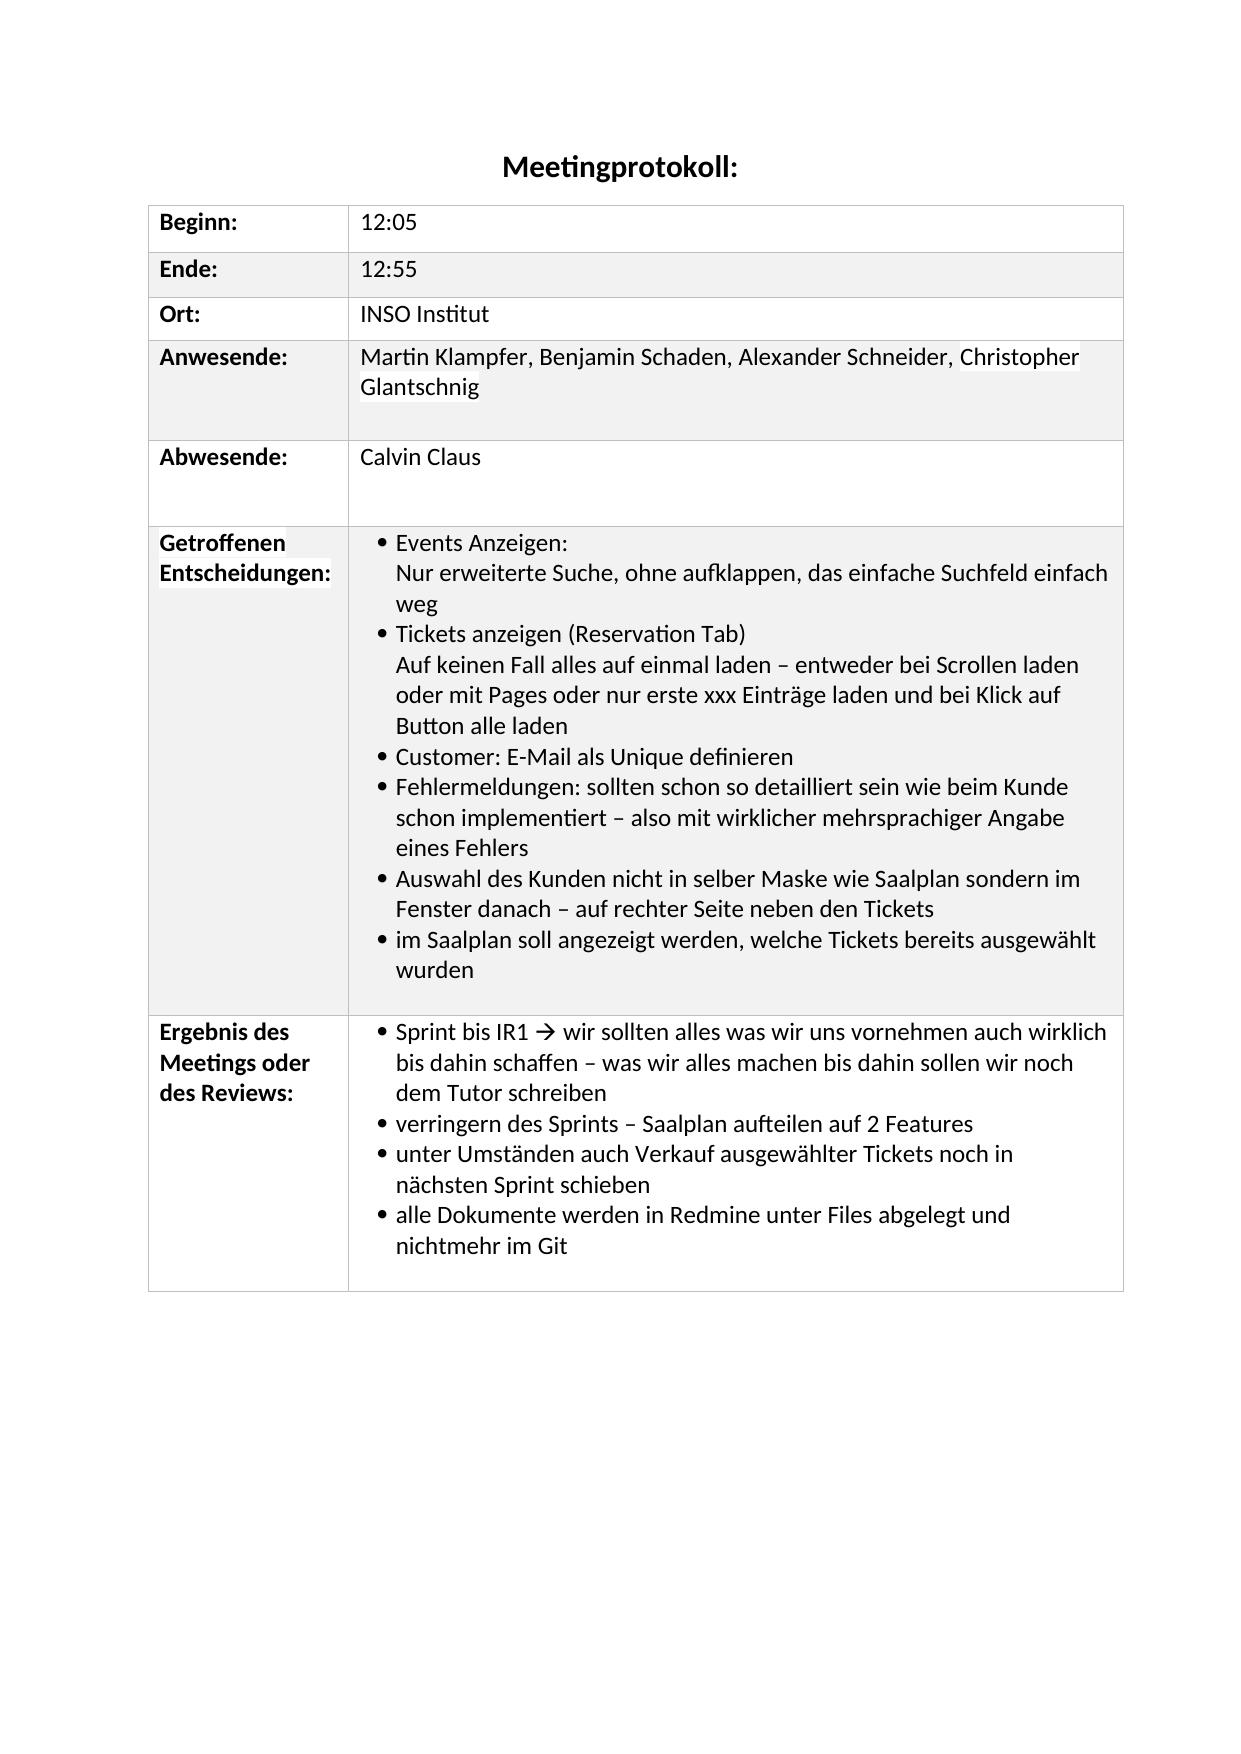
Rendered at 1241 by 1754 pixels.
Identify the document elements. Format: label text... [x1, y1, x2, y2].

text Meetingprotokoll: [148, 148, 1093, 186]
table_header 12:05 [349, 206, 1123, 252]
table_cell Ende: [149, 253, 348, 297]
table_cell Ergebnis des Meetings oder des Reviews: [149, 1016, 348, 1291]
table_cell 12:55 [349, 253, 1123, 297]
table_cell Sprint bis IR1 wir sollten alles was wir uns vornehmen auch wirklich bis dahin schaffen – was wir alles machen bis dahin sollen wir noch dem Tutor schreiben verringern des Sprints – Saalplan aufteilen auf 2 Features unter Umständen auch Verkauf ausgewählter Tickets noch in nächsten Sprint schieben alle Dokumente werden in Redmine unter Files abgelegt und nichtmehr im Git [349, 1016, 1123, 1291]
table_cell Calvin Claus [349, 441, 1123, 526]
table_cell INSO Institut [349, 298, 1123, 340]
table_cell Abwesende: [149, 441, 348, 526]
table_cell Events Anzeigen: Nur erweiterte Suche, ohne aufklappen, das einfache Suchfeld einfach weg Tickets anzeigen (Reservation Tab) Auf keinen Fall alles auf einmal laden – entweder bei Scrollen laden oder mit Pages oder nur erste xxx Einträge laden und bei Klick auf Button alle laden Customer: E-Mail als Unique definieren Fehlermeldungen: sollten schon so detailliert sein wie beim Kunde schon implementiert – also mit wirklicher mehrsprachiger Angabe eines Fehlers Auswahl des Kunden nicht in selber Maske wie Saalplan sondern im Fenster danach – auf rechter Seite neben den Tickets im Saalplan soll angezeigt werden, welche Tickets bereits ausgewählt wurden [349, 527, 1123, 1015]
table_cell Getroffenen Entscheidungen: [149, 527, 348, 1015]
table_cell Martin Klampfer, Benjamin Schaden, Alexander Schneider, Christopher Glantschnig [349, 341, 1123, 440]
table_cell Ort: [149, 298, 348, 340]
table_cell Anwesende: [149, 341, 348, 440]
table_header Beginn: [149, 206, 348, 252]
